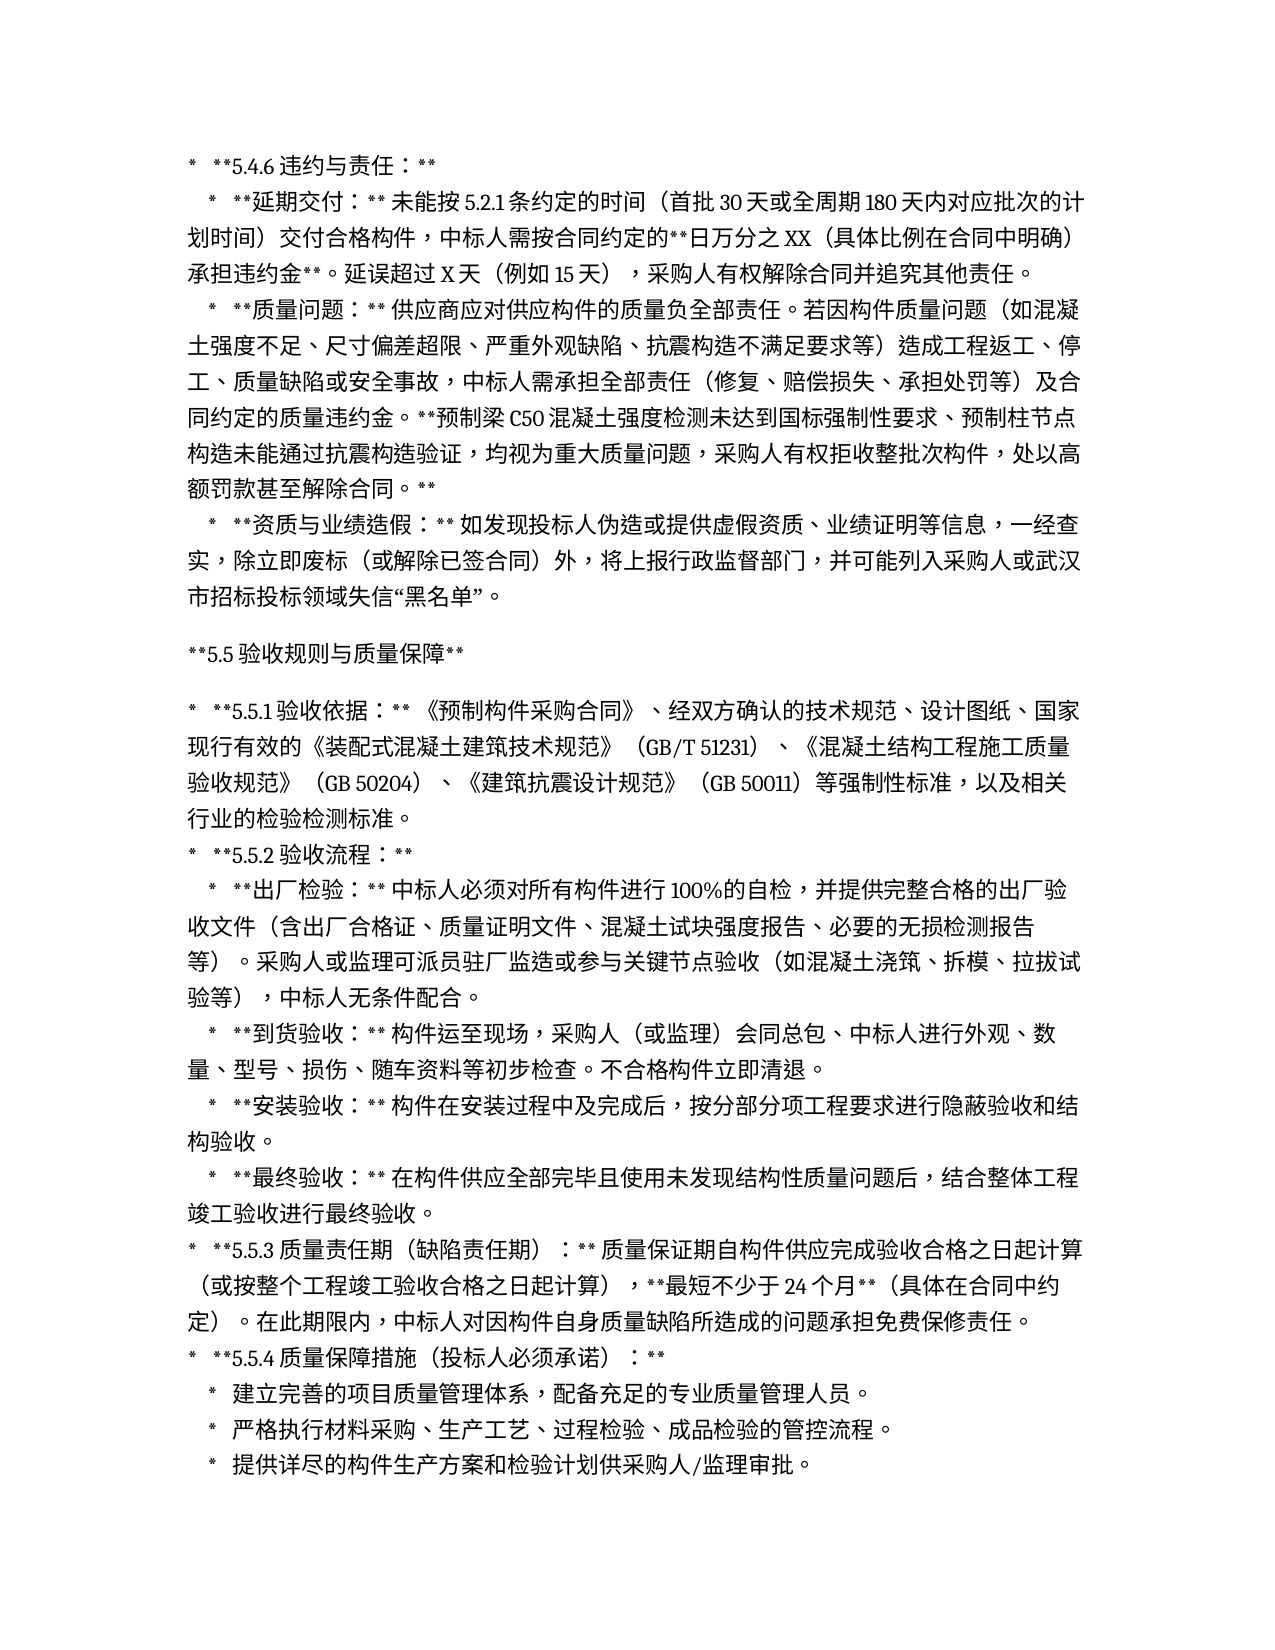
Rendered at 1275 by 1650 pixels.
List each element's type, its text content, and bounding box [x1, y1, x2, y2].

text **5.5 验收规则与质量保障** [187, 638, 1087, 669]
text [187, 695, 1087, 1481]
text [187, 150, 1087, 612]
